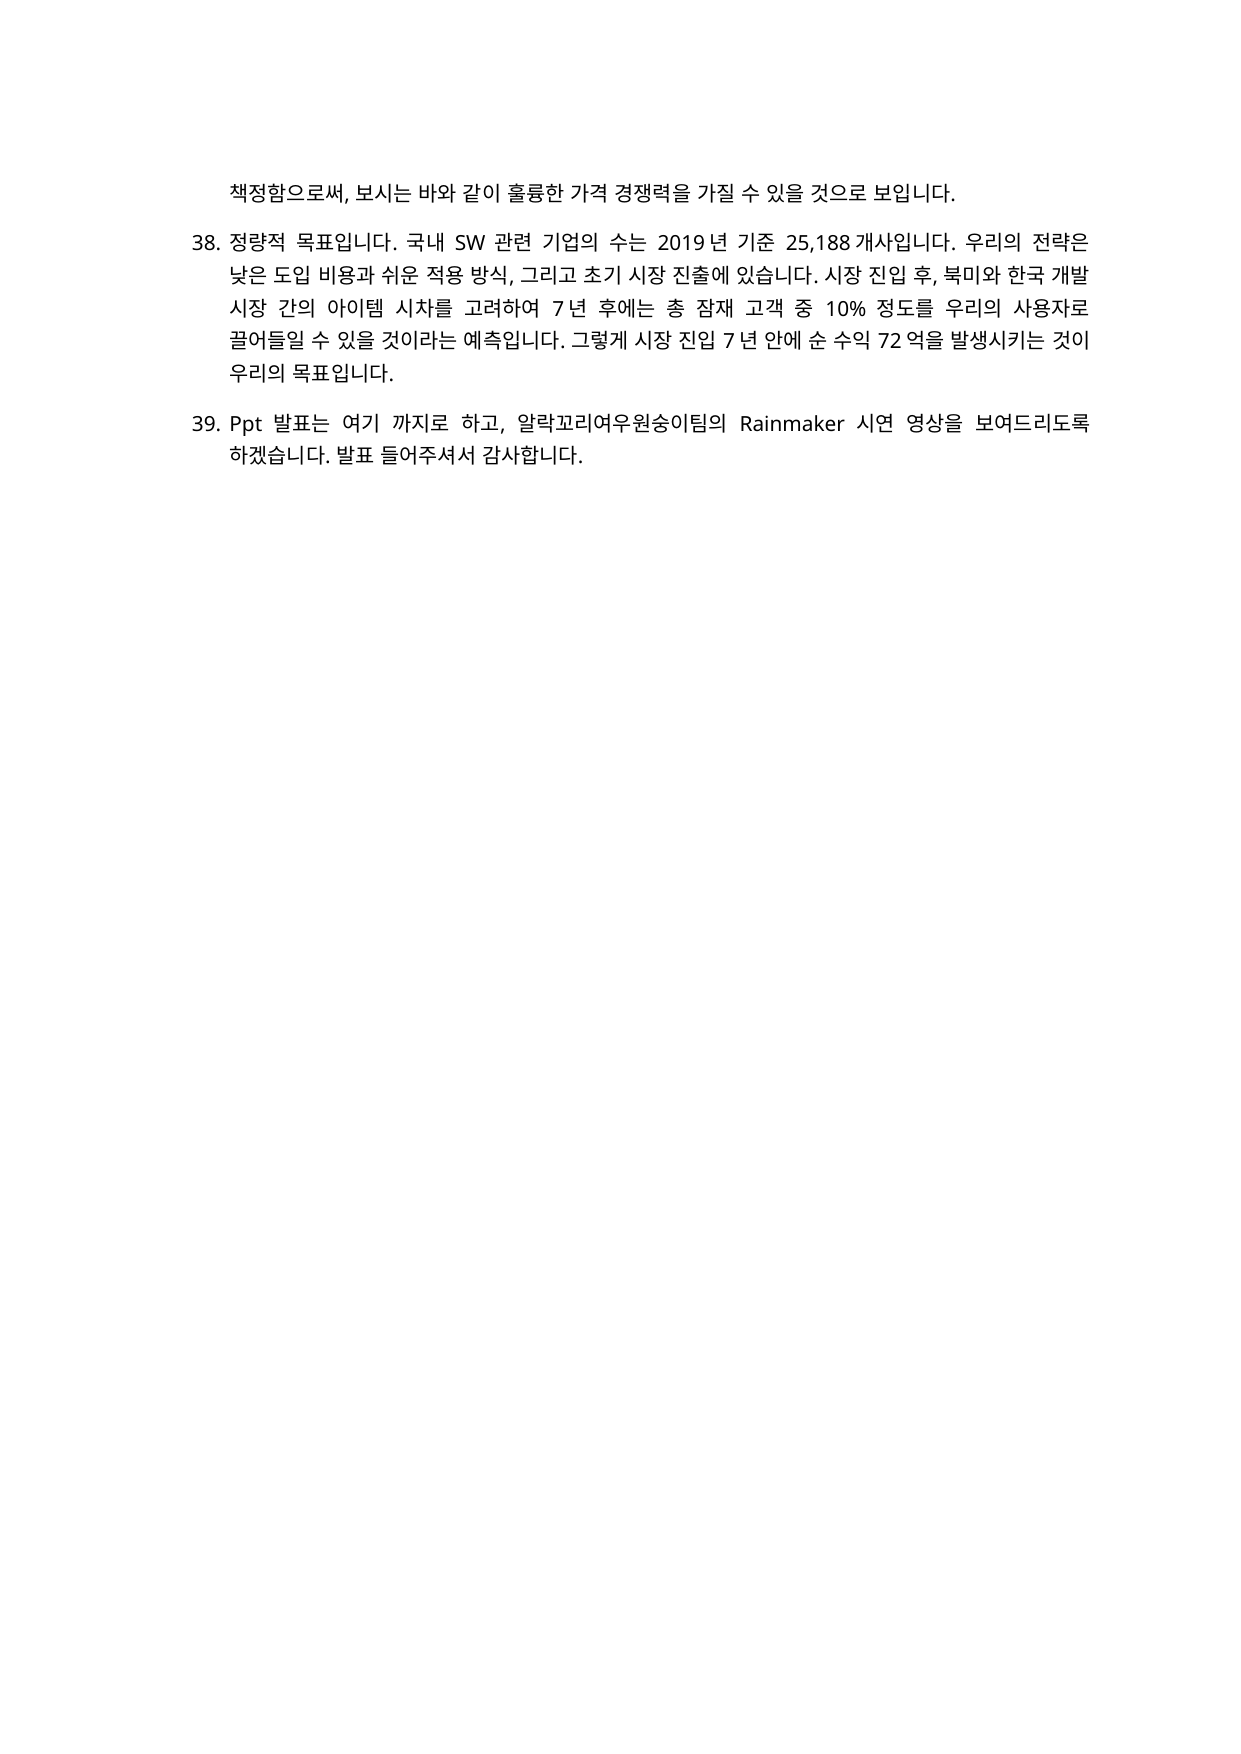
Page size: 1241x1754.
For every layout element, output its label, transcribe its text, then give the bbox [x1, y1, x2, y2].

list 정량적 목표입니다. 국내 SW 관련 기업의 수는 2019년 기준 25,188개사입니다. 우리의 전략은 낮은 도입 비용과 쉬운 적용 방식, 그리고 초기 시장 진출에 있습니다. 시장 진입 후, 북미와 한국 개발 시장 간의 아이템 시차를 고려하여 7년 후에는 총 잠재 고객 중 10% 정도를 우리의 사용자로 끌어들일 수 있을 것이라는 예측입니다. 그렇게 시장 진입 7년 안에 순 수익 72억을 발생시키는 것이 우리의 목표입니다. [192, 227, 1090, 388]
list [192, 177, 1090, 207]
list Ppt 발표는 여기 까지로 하고, 알락꼬리여우원숭이팀의 Rainmaker 시연 영상을 보여드리도록 하겠습니다. 발표 들어주셔서 감사합니다. [192, 407, 1090, 470]
